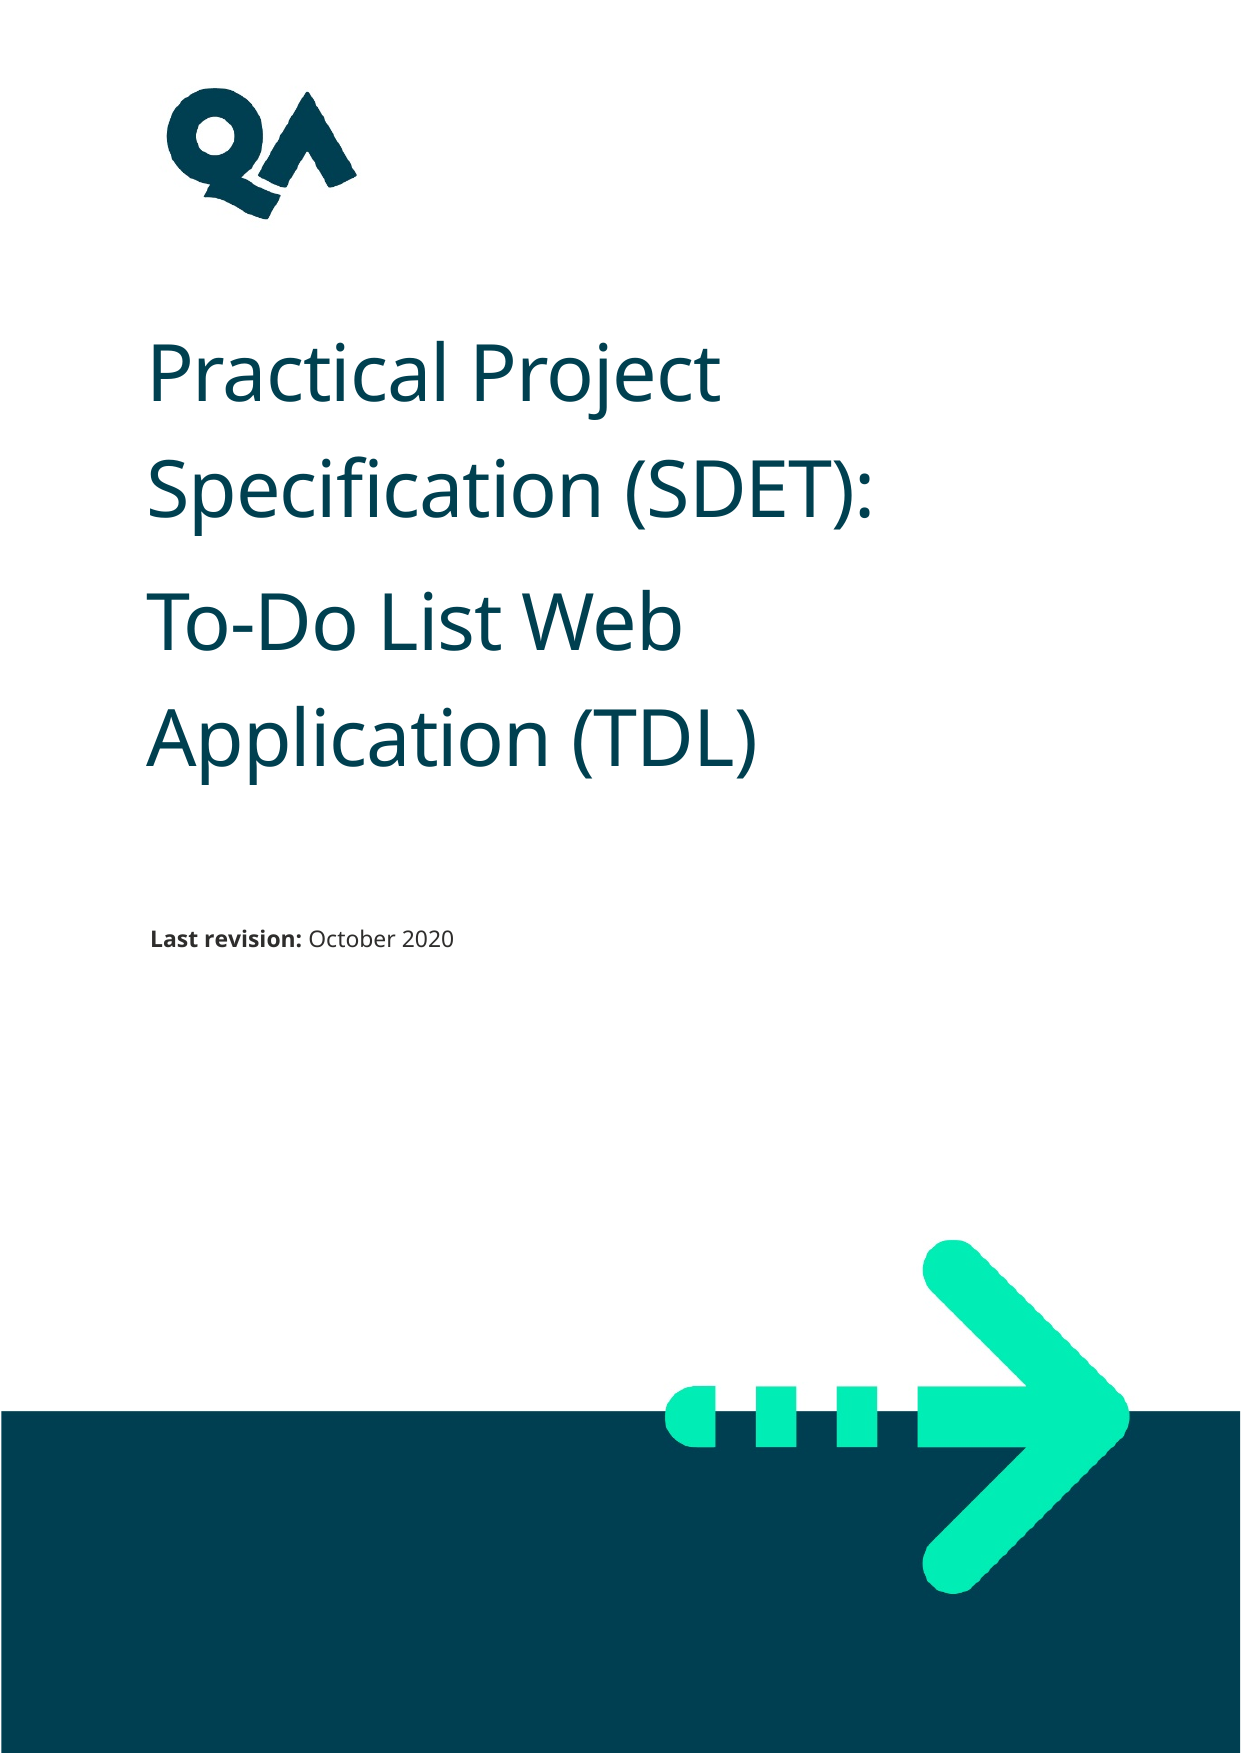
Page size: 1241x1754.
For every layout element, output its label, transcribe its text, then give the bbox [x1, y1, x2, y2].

text Last revision: October 2020 [150, 923, 1090, 954]
picture [1, 0, 1241, 1594]
